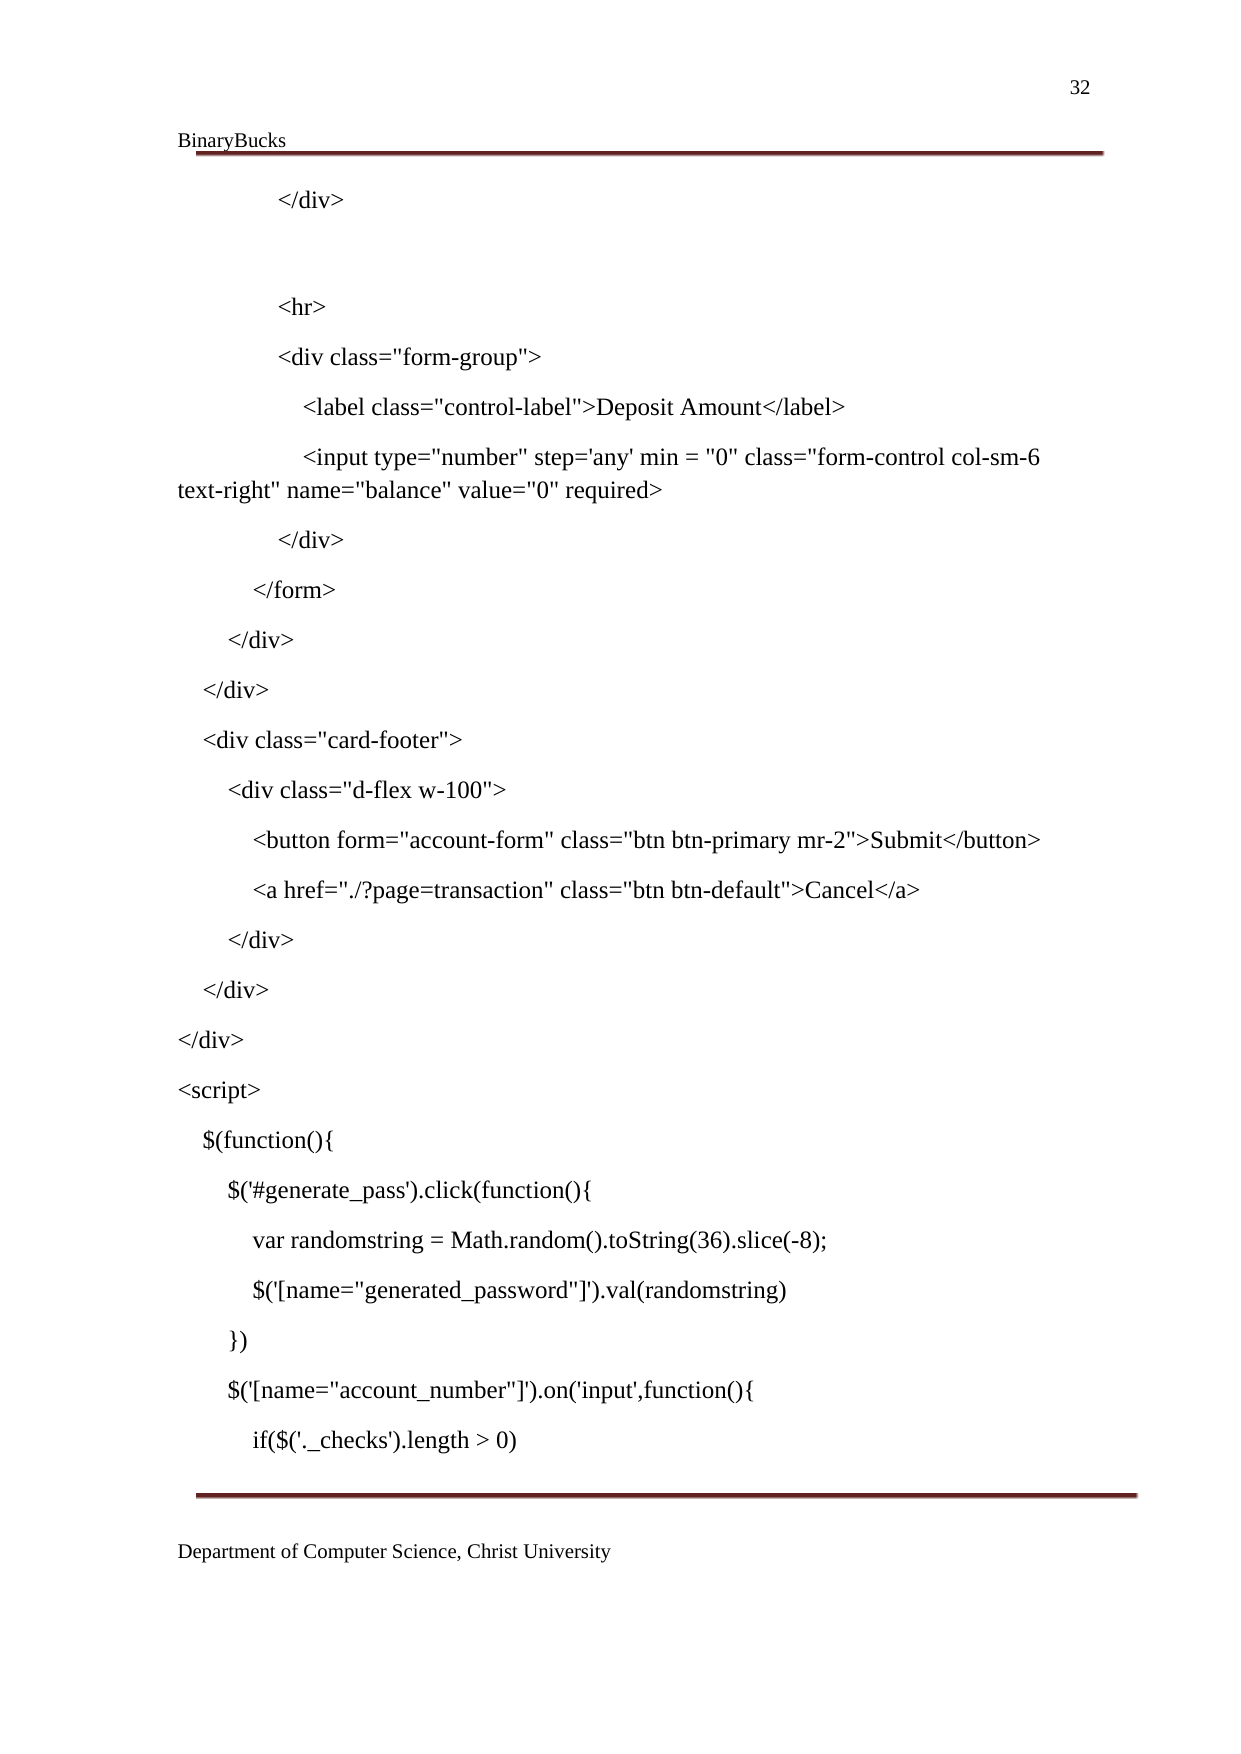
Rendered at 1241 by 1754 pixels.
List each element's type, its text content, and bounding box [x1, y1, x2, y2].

text <div class="card-footer"> [177, 725, 1090, 754]
text </div> [177, 925, 1090, 954]
text <input type="number" step='any' min = "0" class="form-control col-sm-6 text-right" name="balance" value="0" required> [177, 442, 1090, 504]
text $('#generate_pass').click(function(){ [177, 1175, 1090, 1204]
text <hr> [177, 292, 1090, 321]
text $(function(){ [177, 1125, 1090, 1154]
text <button form="account-form" class="btn btn-primary mr-2">Submit</button> [177, 825, 1090, 854]
text if($('._checks').length > 0) [177, 1425, 1090, 1454]
text </div> [177, 675, 1090, 704]
text <a href="./?page=transaction" class="btn btn-default">Cancel</a> [177, 875, 1090, 904]
text <div class="form-group"> [177, 342, 1090, 371]
text <div class="d-flex w-100"> [177, 775, 1090, 804]
text var randomstring = Math.random().toString(36).slice(-8); [177, 1225, 1090, 1254]
text <label class="control-label">Deposit Amount</label> [177, 392, 1090, 421]
text </div> [177, 625, 1090, 654]
text </form> [177, 575, 1090, 604]
text $('[name="generated_password"]').val(randomstring) [177, 1275, 1090, 1304]
text </div> [177, 186, 1090, 214]
text }) [177, 1325, 1090, 1354]
text </div> [177, 975, 1090, 1004]
text $('[name="account_number"]').on('input',function(){ [177, 1375, 1090, 1404]
text </div> [177, 1025, 1090, 1054]
text <script> [177, 1075, 1090, 1104]
text </div> [177, 525, 1090, 554]
